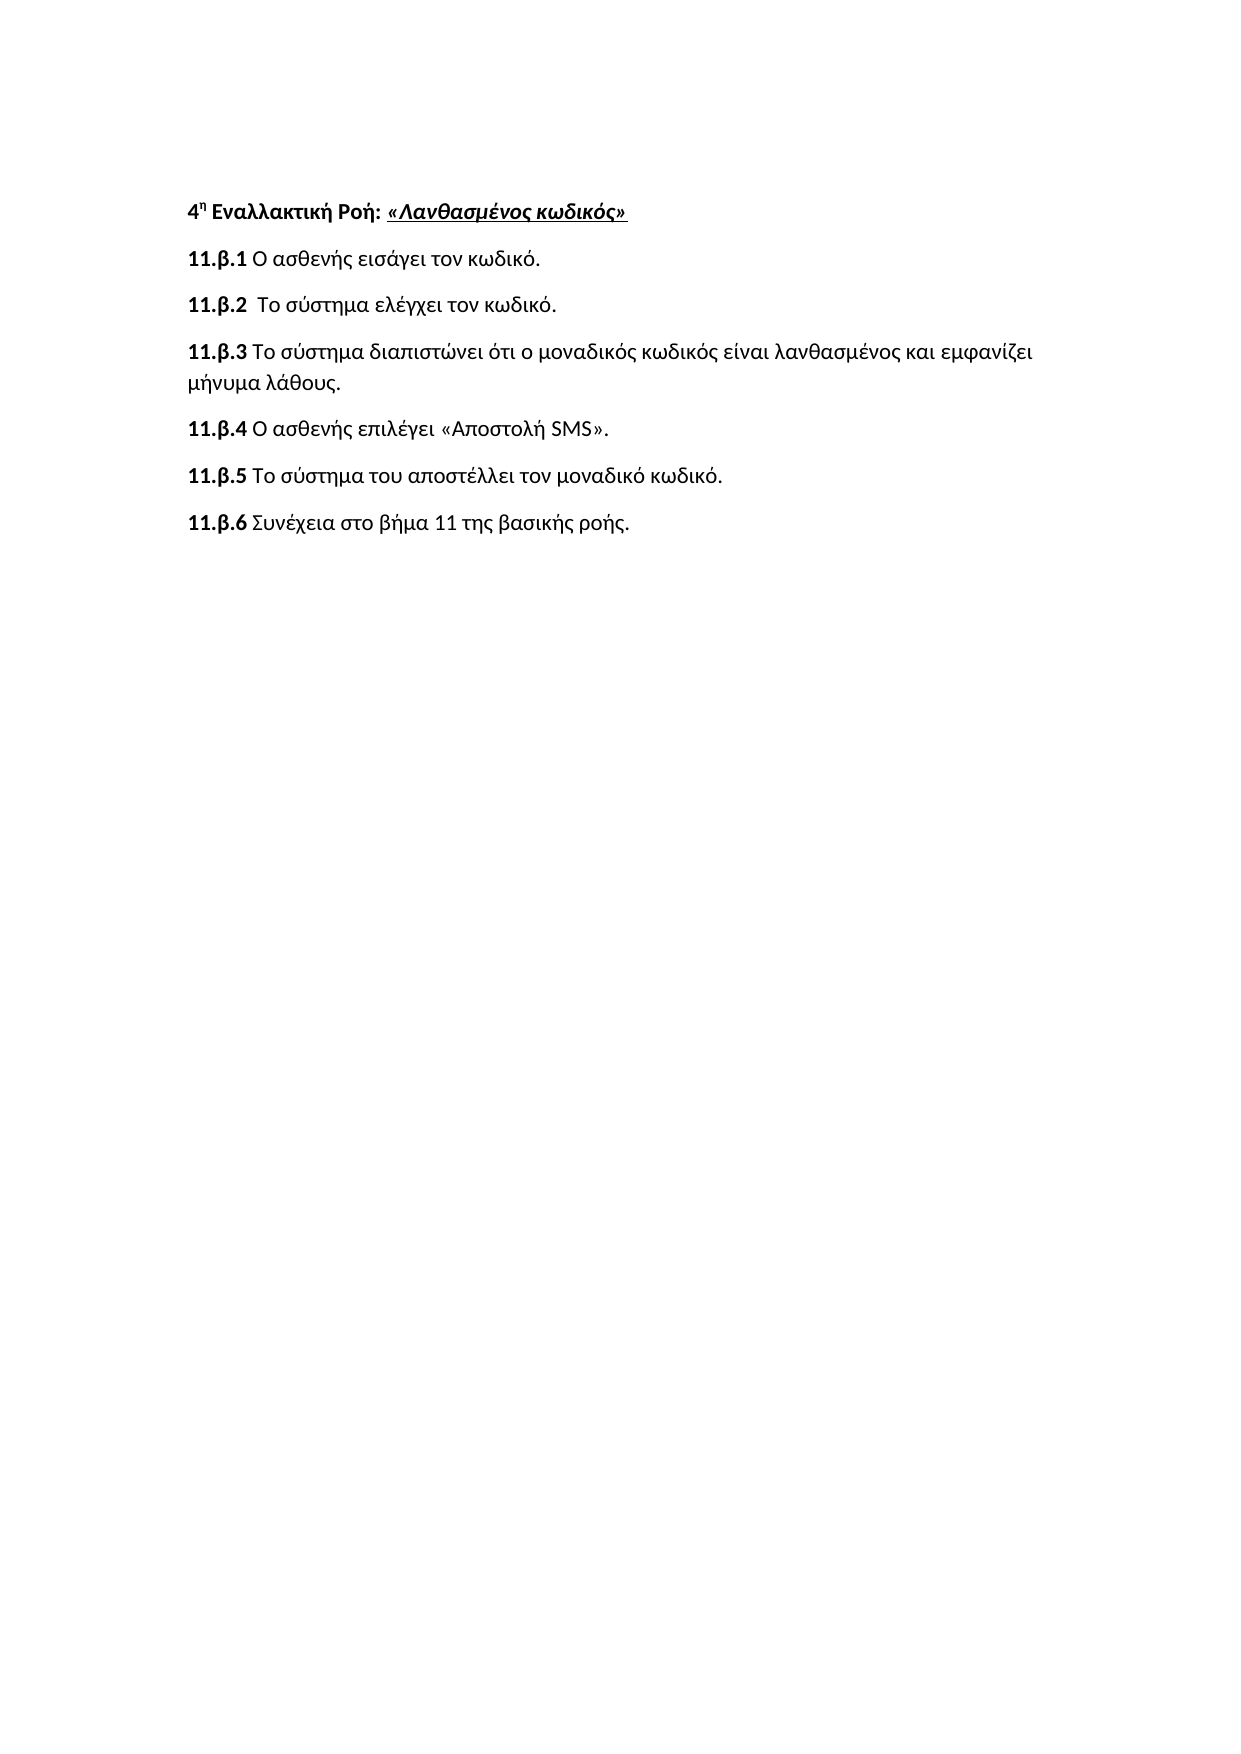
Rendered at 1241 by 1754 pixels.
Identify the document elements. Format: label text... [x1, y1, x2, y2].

text 11.β.4 Ο ασθενής επιλέγει «Αποστολή SMS». [187, 414, 1053, 443]
text 11.β.3 Το σύστημα διαπιστώνει ότι ο μοναδικός κωδικός είναι λανθασμένος και εμφανίζει μήνυμα λάθους. [187, 337, 1053, 396]
text 11.β.6 Συνέχεια στο βήμα 11 της βασικής ροής. [187, 508, 1053, 536]
text 11.β.5 Το σύστημα του αποστέλλει τον μοναδικό κωδικό. [187, 461, 1053, 489]
text 11.β.1 Ο ασθενής εισάγει τον κωδικό. [187, 244, 1053, 272]
text 11.β.2 Το σύστημα ελέγχει τον κωδικό. [187, 291, 1053, 319]
text 4η Εναλλακτική Ροή: «Λανθασμένος κωδικός» [187, 197, 1053, 225]
